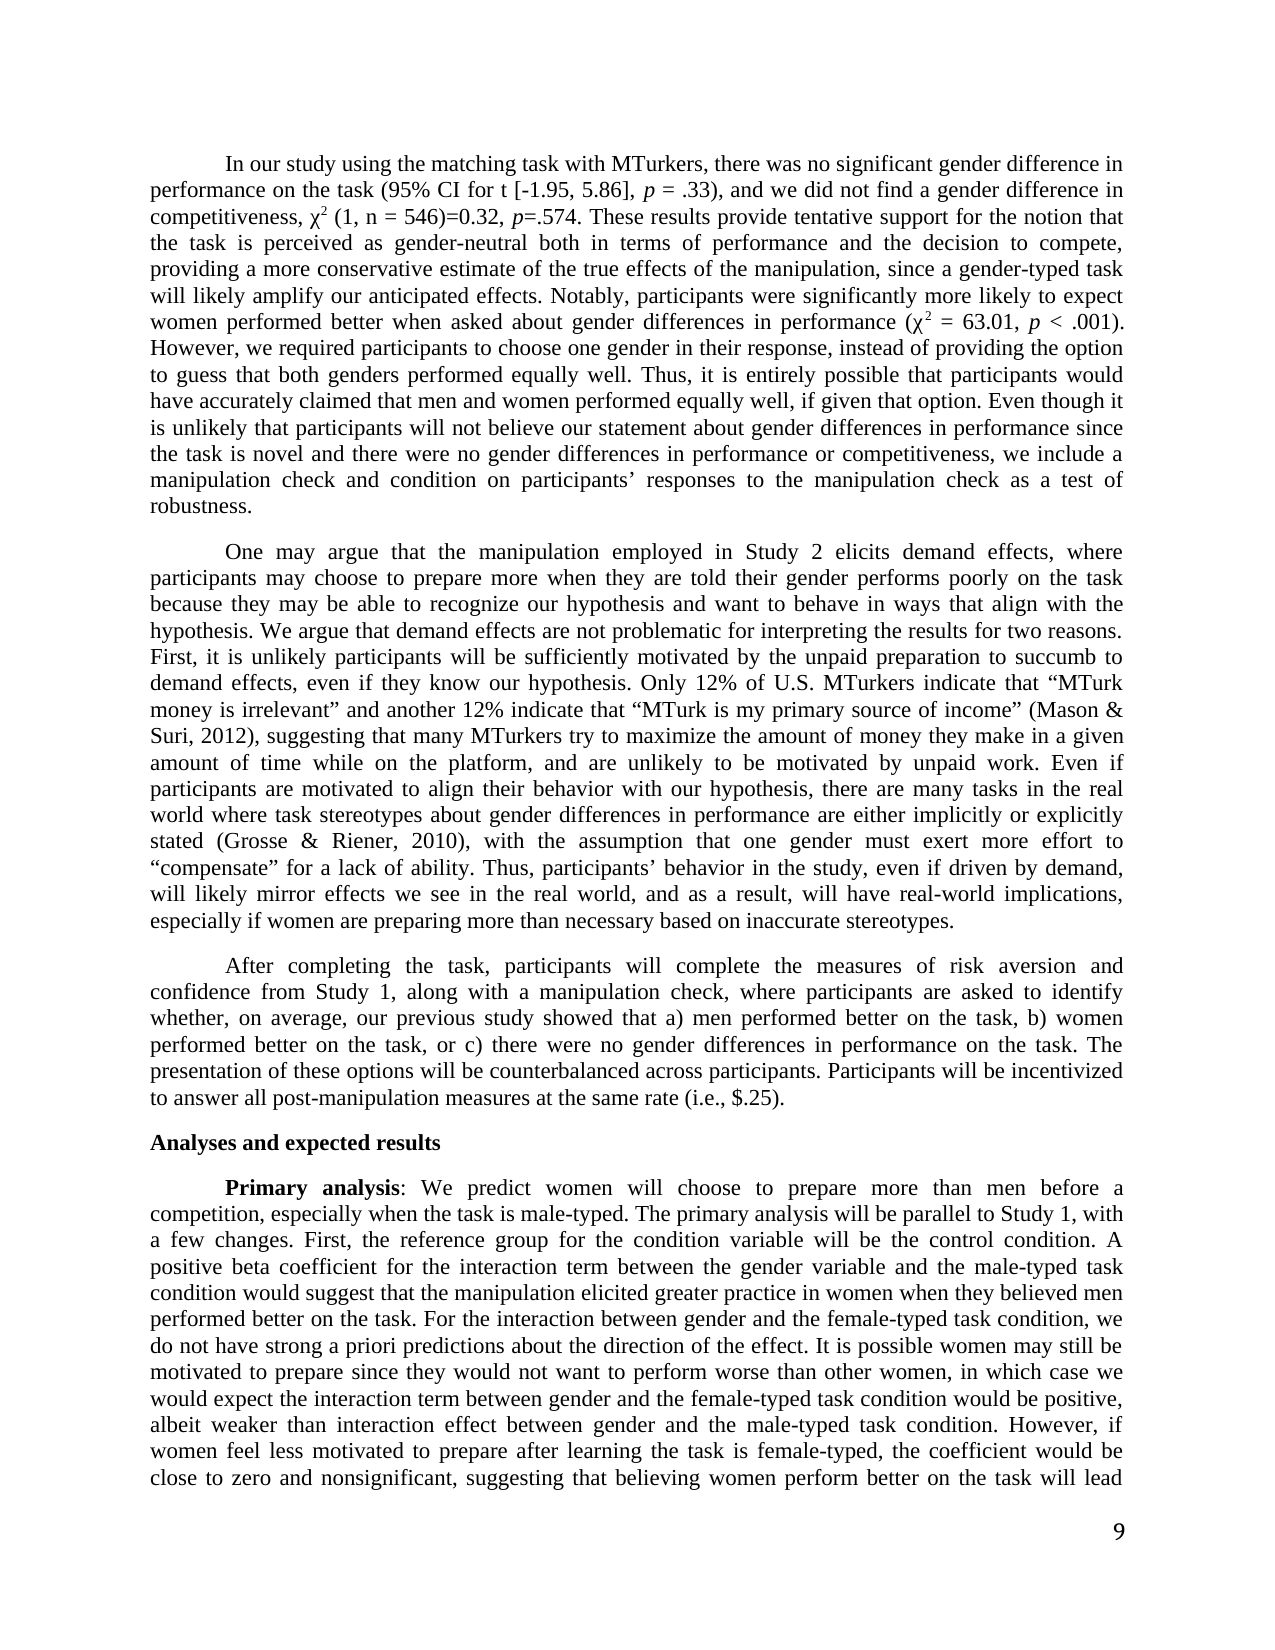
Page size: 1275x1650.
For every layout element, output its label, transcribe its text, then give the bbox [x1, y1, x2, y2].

subtitle Analyses and expected results [150, 1129, 1125, 1155]
text After completing the task, participants will complete the measures of risk aversion and confidence from Study 1, along with a manipulation check, where participants are asked to identify whether, on average, our previous study showed that a) men performed better on the task, b) women performed better on the task, or c) there were no gender differences in performance on the task. The presentation of these options will be counterbalanced across participants. Participants will be incentivized to answer all post-manipulation measures at the same rate (i.e., $.25). [150, 952, 1125, 1110]
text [150, 1174, 1125, 1490]
text In our study using the matching task with MTurkers, there was no significant gender difference in performance on the task (95% CI for t [-1.95, 5.86], p = .33), and we did not find a gender difference in competitiveness, χ2 (1, n = 546)=0.32, p=.574. These results provide tentative support for the notion that the task is perceived as gender-neutral both in terms of performance and the decision to compete, providing a more conservative estimate of the true effects of the manipulation, since a gender-typed task will likely amplify our anticipated effects. Notably, participants were significantly more likely to expect women performed better when asked about gender differences in performance (χ2 = 63.01, p < .001). However, we required participants to choose one gender in their response, instead of providing the option to guess that both genders performed equally well. Thus, it is entirely possible that participants would have accurately claimed that men and women performed equally well, if given that option. Even though it is unlikely that participants will not believe our statement about gender differences in performance since the task is novel and there were no gender differences in performance or competitiveness, we include a manipulation check and condition on participants’ responses to the manipulation check as a test of robustness. [150, 150, 1125, 519]
text One may argue that the manipulation employed in Study 2 elicits demand effects, where participants may choose to prepare more when they are told their gender performs poorly on the task because they may be able to recognize our hypothesis and want to behave in ways that align with the hypothesis. We argue that demand effects are not problematic for interpreting the results for two reasons. First, it is unlikely participants will be sufficiently motivated by the unpaid preparation to succumb to demand effects, even if they know our hypothesis. Only 12% of U.S. MTurkers indicate that “MTurk money is irrelevant” and another 12% indicate that “MTurk is my primary source of income” (Mason & Suri, 2012), suggesting that many MTurkers try to maximize the amount of money they make in a given amount of time while on the platform, and are unlikely to be motivated by unpaid work. Even if participants are motivated to align their behavior with our hypothesis, there are many tasks in the real world where task stereotypes about gender differences in performance are either implicitly or explicitly stated (Grosse & Riener, 2010), with the assumption that one gender must exert more effort to “compensate” for a lack of ability. Thus, participants’ behavior in the study, even if driven by demand, will likely mirror effects we see in the real world, and as a result, will have real-world implications, especially if women are preparing more than necessary based on inaccurate stereotypes. [150, 538, 1125, 933]
